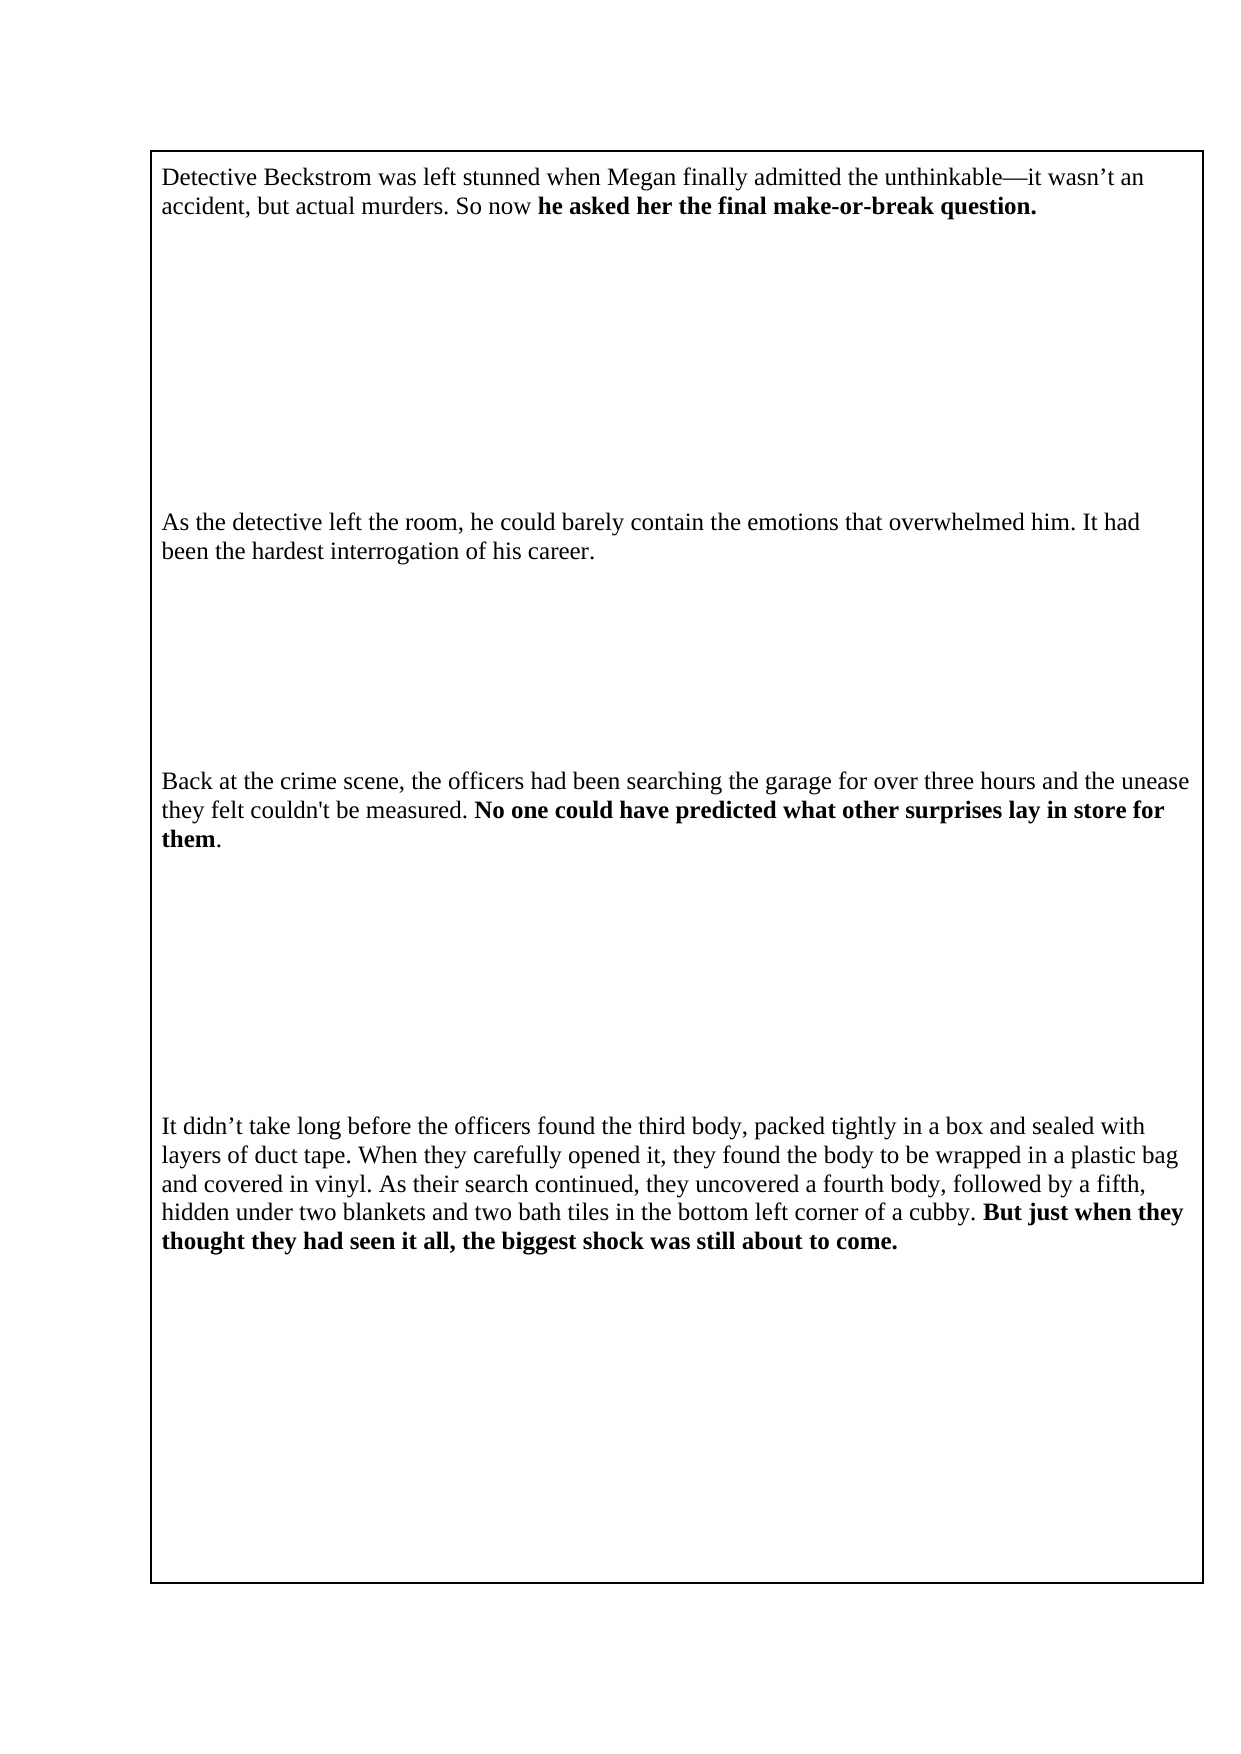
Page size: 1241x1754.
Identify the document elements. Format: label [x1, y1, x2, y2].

table_cell [152, 152, 1202, 1582]
